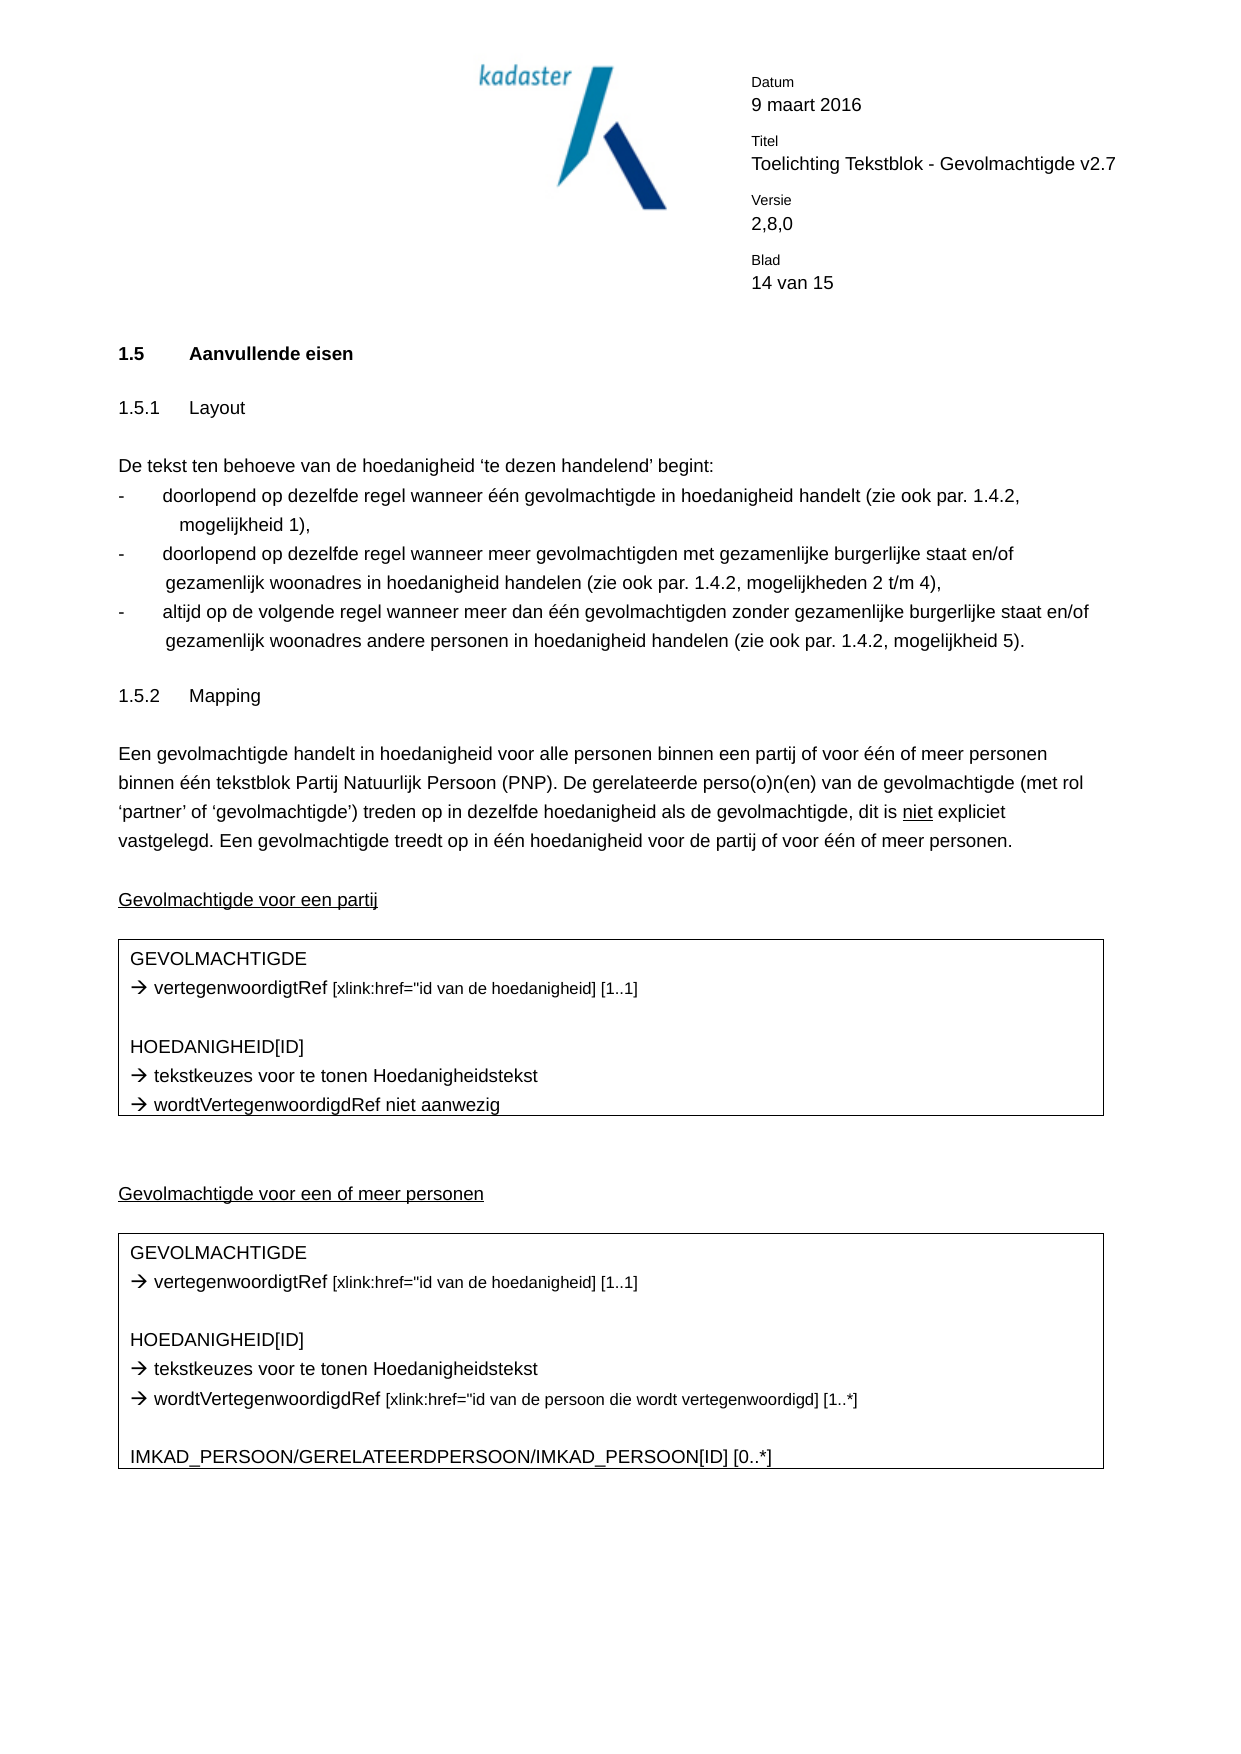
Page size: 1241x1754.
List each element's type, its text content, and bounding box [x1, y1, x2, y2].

subtitle Mapping [118, 677, 1104, 706]
list doorlopend op dezelfde regel wanneer meer gevolmachtigden met gezamenlijke burgerlijke staat en/of [118, 535, 1104, 564]
text Gevolmachtigde voor een of meer personen [118, 1175, 1104, 1204]
picture [462, 42, 682, 226]
list altijd op de volgende regel wanneer meer dan één gevolmachtigden zonder gezamenlijke burgerlijke staat en/of [118, 593, 1104, 623]
list De tekst ten behoeve van de hoedanigheid ‘te dezen handelend’ begint: [118, 448, 1104, 477]
text gezamenlijk woonadres in hoedanigheid handelen (zie ook par. 1.4.2, mogelijkheden 2 t/m 4), [118, 564, 1104, 593]
text Gevolmachtigde voor een partij [118, 881, 1104, 910]
subtitle Aanvullende eisen [118, 335, 1104, 364]
list doorlopend op dezelfde regel wanneer één gevolmachtigde in hoedanigheid handelt (zie ook par. 1.4.2, mogelijkheid 1), [118, 477, 1104, 535]
text Een gevolmachtigde handelt in hoedanigheid voor alle personen binnen een partij of voor één of meer personen binnen één tekstblok Partij Natuurlijk Persoon (PNP). De gerelateerde perso(o)n(en) van de gevolmachtigde (met rol ‘partner’ of ‘gevolmachtigde’) treden op in dezelfde hoedanigheid als de gevolmachtigde, dit is niet expliciet vastgelegd. Een gevolmachtigde treedt op in één hoedanigheid voor de partij of voor één of meer personen. [118, 735, 1104, 852]
subtitle Layout [118, 389, 1104, 418]
text gezamenlijk woonadres andere personen in hoedanigheid handelen (zie ook par. 1.4.2, mogelijkheid 5). [118, 623, 1104, 652]
table_header GEVOLMACHTIGDE vertegenwoordigtRef [xlink:href="id van de hoedanigheid] [1..1] HOEDANIGHEID[ID] tekstkeuzes voor te tonen Hoedanigheidstekst wordtVertegenwoordigdRef [xlink:href="id van de persoon die wordt vertegenwoordigd] [1..*] IMKAD_PERSOON/GERELATEERDPERSOON/IMKAD_PERSOON[ID] [0..*] [119, 1234, 1103, 1467]
table_header GEVOLMACHTIGDE vertegenwoordigtRef [xlink:href="id van de hoedanigheid] [1..1] HOEDANIGHEID[ID] tekstkeuzes voor te tonen Hoedanigheidstekst wordtVertegenwoordigdRef niet aanwezig [119, 940, 1103, 1115]
